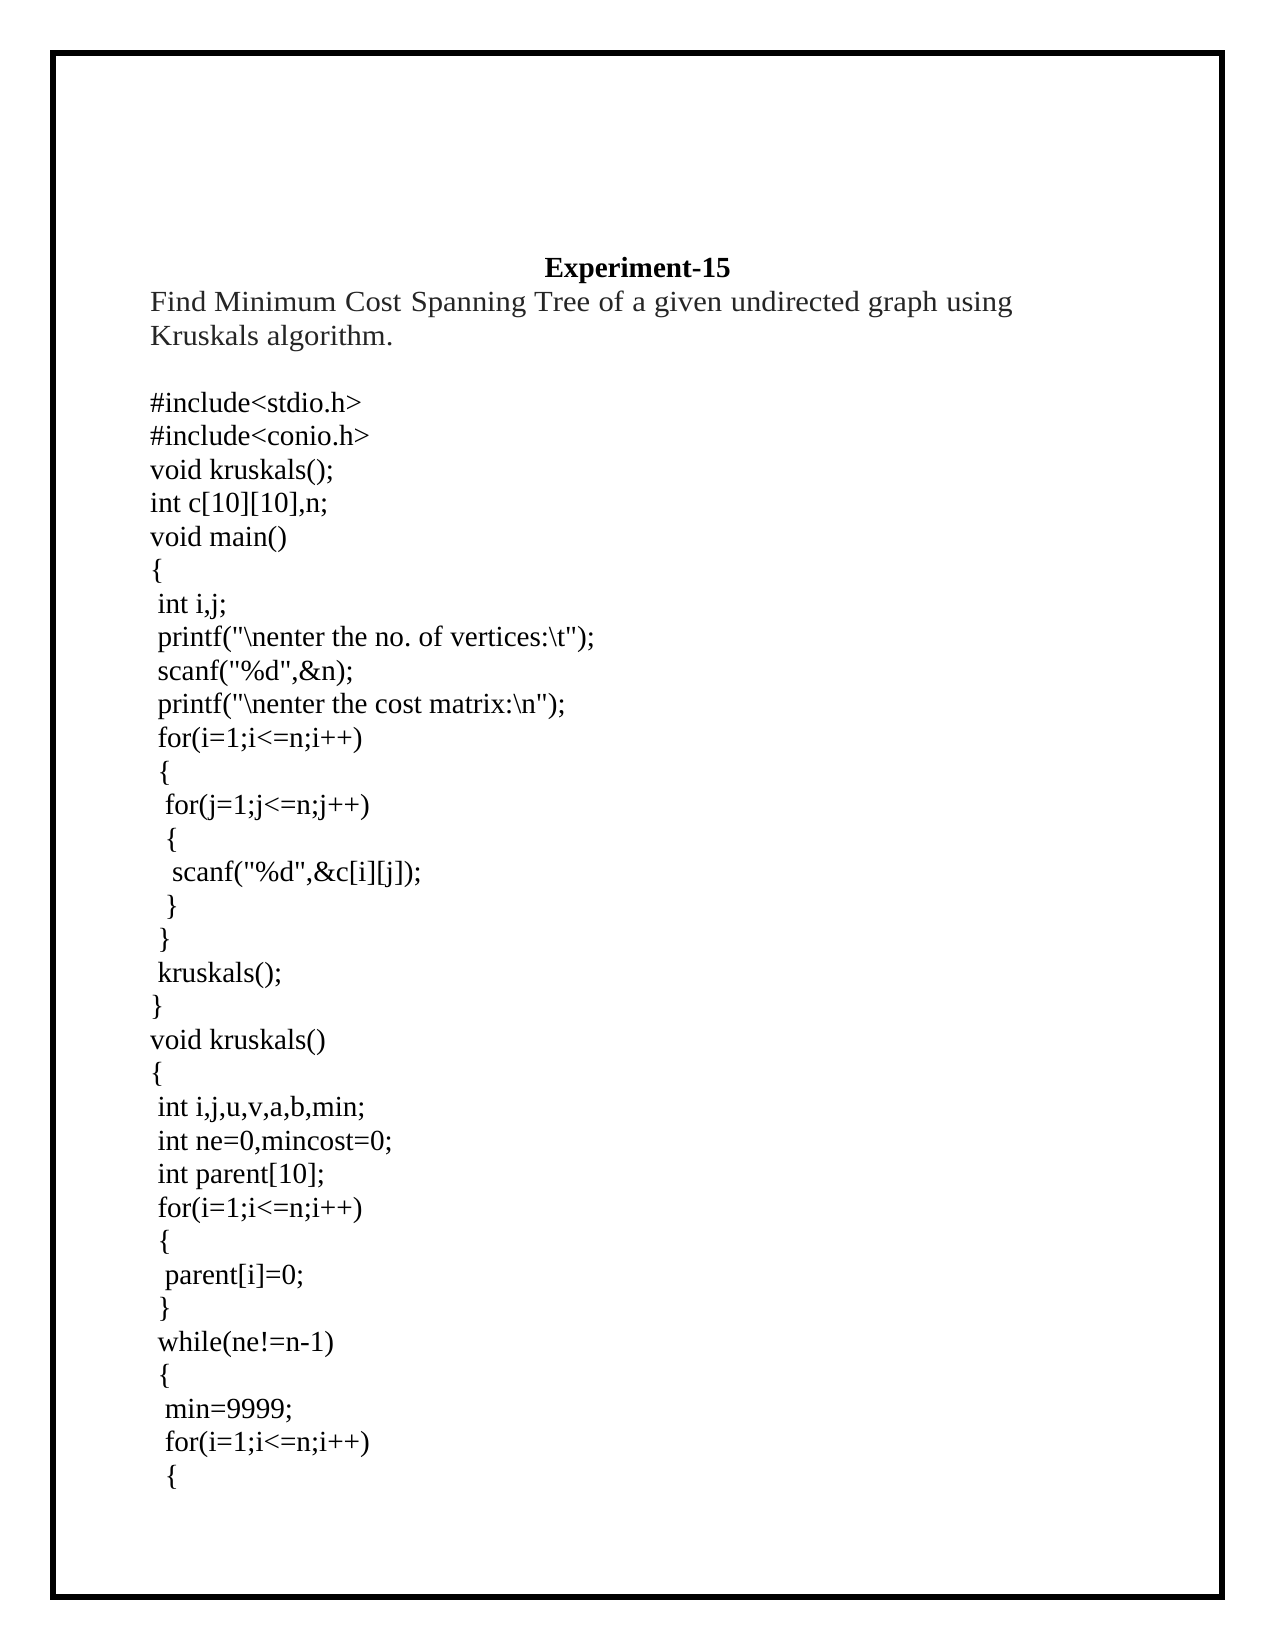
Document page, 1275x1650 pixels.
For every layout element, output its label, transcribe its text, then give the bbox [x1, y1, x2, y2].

text #include<conio.h> [150, 418, 1125, 452]
text { [150, 552, 1125, 586]
text for(j=1;j<=n;j++) [150, 787, 1125, 821]
text { [150, 821, 1125, 854]
text { [150, 1056, 1125, 1089]
text for(i=1;i<=n;i++) [150, 1190, 1125, 1223]
text { [150, 1357, 1125, 1391]
text scanf("%d",&c[i][j]); [150, 854, 1125, 888]
text printf("\nenter the no. of vertices:\t"); [150, 619, 1125, 653]
text } [150, 988, 1125, 1022]
text parent[i]=0; [150, 1257, 1125, 1290]
text for(i=1;i<=n;i++) [150, 1424, 1125, 1458]
text Experiment-15 [150, 251, 1125, 284]
text { [150, 1458, 1125, 1492]
text int i,j,u,v,a,b,min; [150, 1089, 1125, 1123]
text void kruskals() [150, 1022, 1125, 1056]
text int parent[10]; [150, 1156, 1125, 1190]
text printf("\nenter the cost matrix:\n"); [150, 687, 1125, 720]
text int ne=0,mincost=0; [150, 1123, 1125, 1156]
text kruskals(); [150, 955, 1125, 988]
text while(ne!=n-1) [150, 1324, 1125, 1357]
text void kruskals(); [150, 452, 1125, 485]
text } [150, 921, 1125, 955]
text int c[10][10],n; [150, 485, 1125, 519]
text for(i=1;i<=n;i++) [150, 720, 1125, 754]
text Find Minimum Cost Spanning Tree of a given undirected graph using Kruskals algorithm. [150, 284, 1125, 351]
text { [150, 754, 1125, 787]
text scanf("%d",&n); [150, 653, 1125, 687]
text #include<stdio.h> [150, 385, 1125, 418]
text int i,j; [150, 586, 1125, 619]
text } [150, 1290, 1125, 1324]
text void main() [150, 519, 1125, 552]
text } [150, 888, 1125, 921]
text min=9999; [150, 1391, 1125, 1424]
text { [150, 1223, 1125, 1257]
